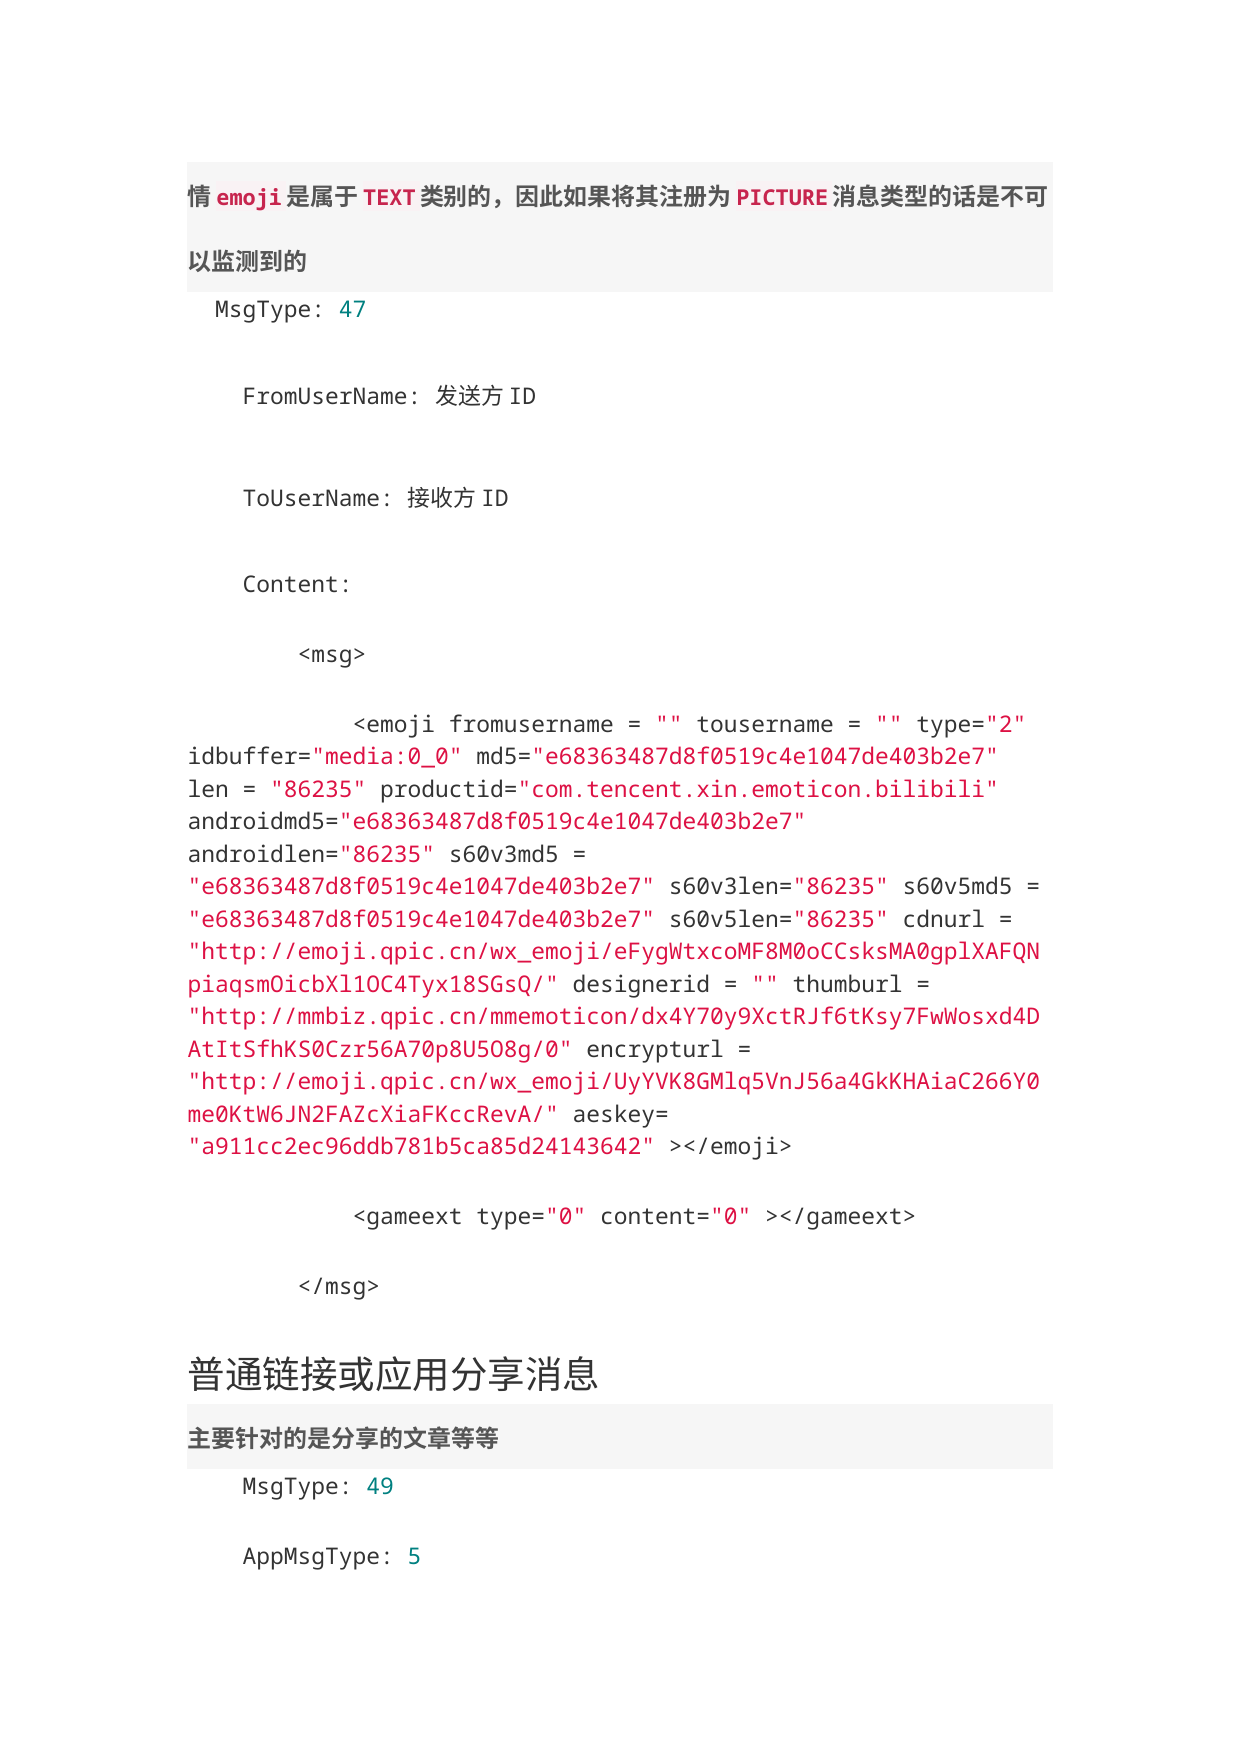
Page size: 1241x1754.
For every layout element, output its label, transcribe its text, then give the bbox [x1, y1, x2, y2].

text <emoji fromusername = "" tousername = "" type="2" idbuffer="media:0_0" md5="e68363487d8f0519c4e1047de403b2e7" len = "86235" productid="com.tencent.xin.emoticon.bilibili" androidmd5="e68363487d8f0519c4e1047de403b2e7" androidlen="86235" s60v3md5 = "e68363487d8f0519c4e1047de403b2e7" s60v3len="86235" s60v5md5 = "e68363487d8f0519c4e1047de403b2e7" s60v5len="86235" cdnurl = "http://emoji.qpic.cn/wx_emoji/eFygWtxcoMF8M0oCCsksMA0gplXAFQNpiaqsmOicbXl1OC4Tyx18SGsQ/" designerid = "" thumburl = "http://mmbiz.qpic.cn/mmemoticon/dx4Y70y9XctRJf6tKsy7FwWosxd4DAtItSfhKS0Czr56A70p8U5O8g/0" encrypturl = "http://emoji.qpic.cn/wx_emoji/UyYVK8GMlq5VnJ56a4GkKHAiaC266Y0me0KtW6JN2FAZcXiaFKccRevA/" aeskey= "a911cc2ec96ddb781b5ca85d24143642" ></emoji> [187, 707, 1053, 1162]
text Content: [187, 567, 1053, 599]
text 普通链接或应用分享消息 [187, 1339, 1053, 1404]
text MsgType: 49 [187, 1469, 1053, 1502]
text <msg> [187, 637, 1053, 669]
text </msg> [187, 1269, 1053, 1302]
text AppMsgType: 5 [187, 1539, 1053, 1572]
text ToUserName: 接收方ID [187, 464, 1053, 529]
text <gameext type="0" content="0" ></gameext> [187, 1199, 1053, 1232]
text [187, 162, 1053, 292]
text FromUserName: 发送方ID [187, 362, 1053, 427]
text 主要针对的是分享的文章等等 [187, 1404, 1053, 1469]
text MsgType: 47 [187, 292, 1053, 324]
